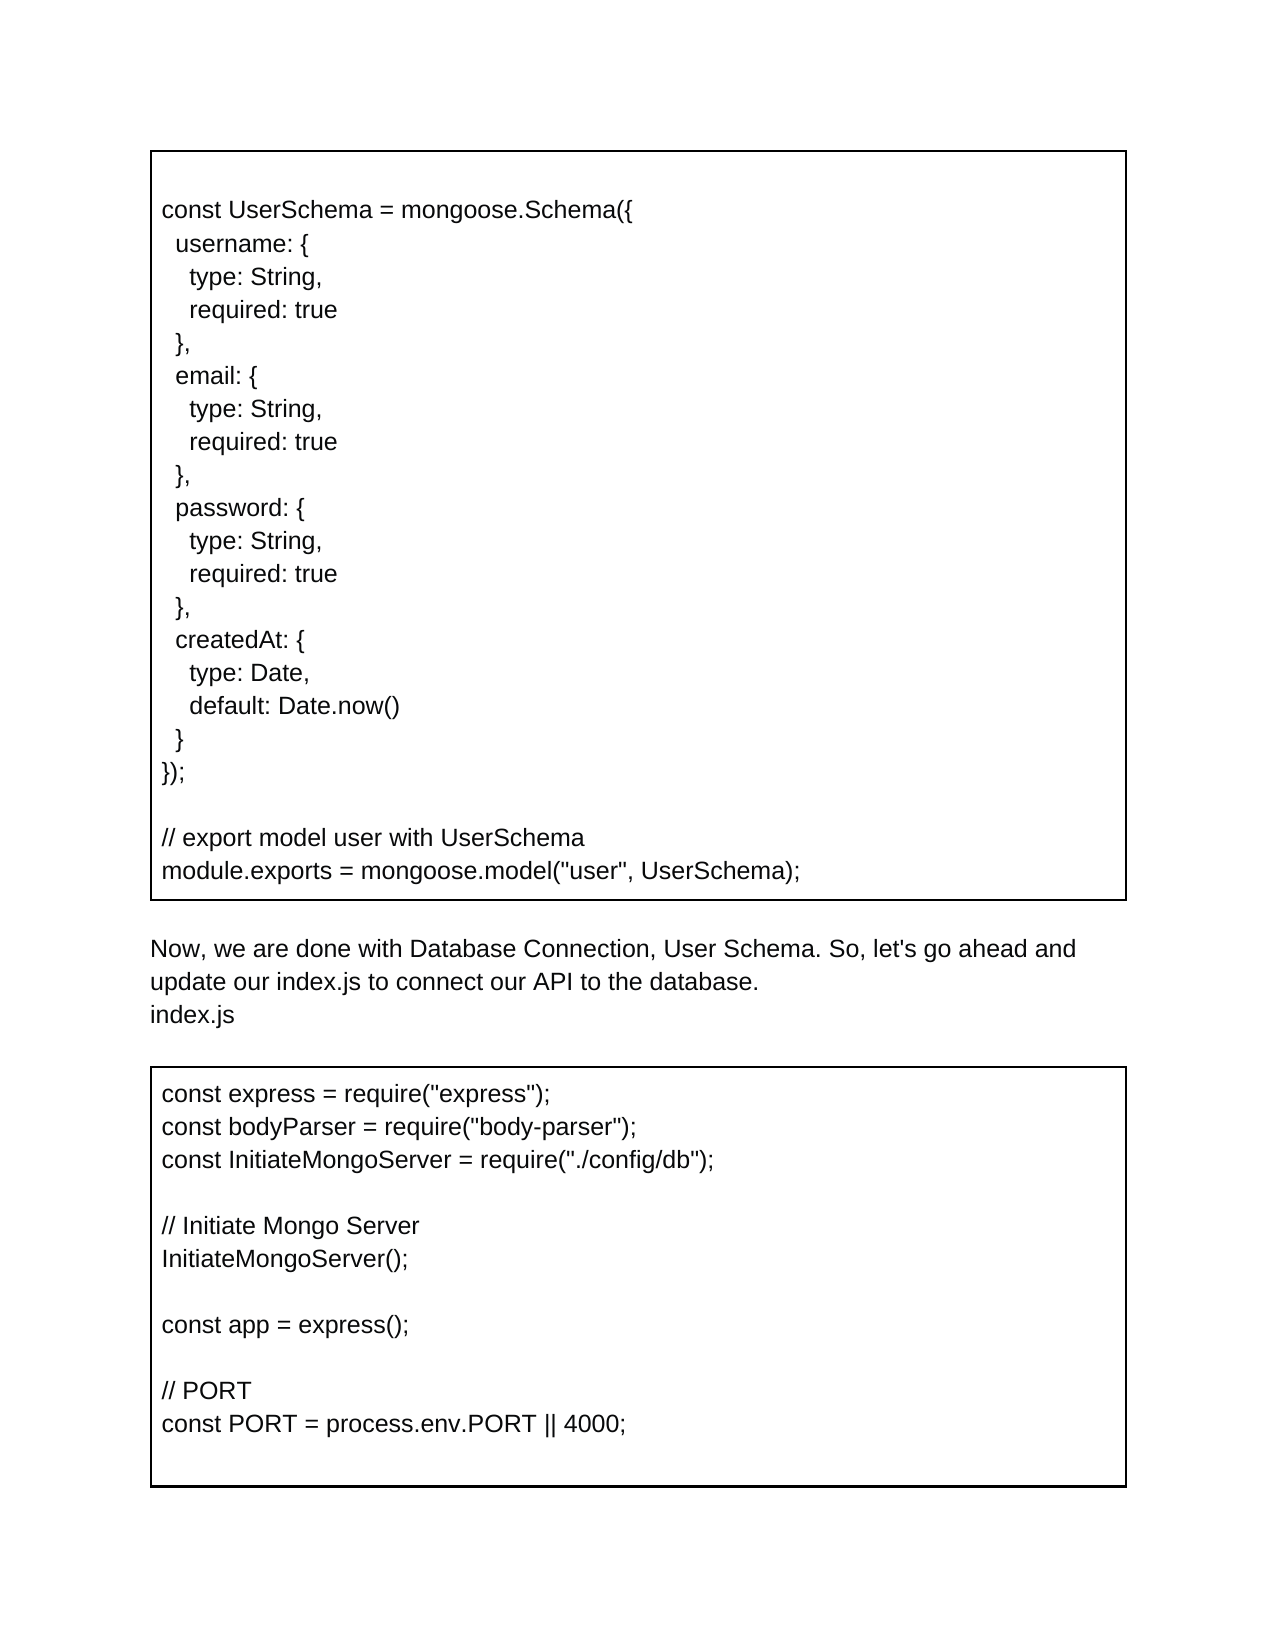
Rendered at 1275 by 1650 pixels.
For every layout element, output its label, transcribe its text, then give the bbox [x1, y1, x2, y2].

text index.js [150, 1000, 1125, 1029]
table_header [152, 152, 1125, 899]
text Now, we are done with Database Connection, User Schema. So, let's go ahead and update our index.js to connect our API to the database. [150, 934, 1125, 996]
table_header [152, 1068, 1125, 1485]
